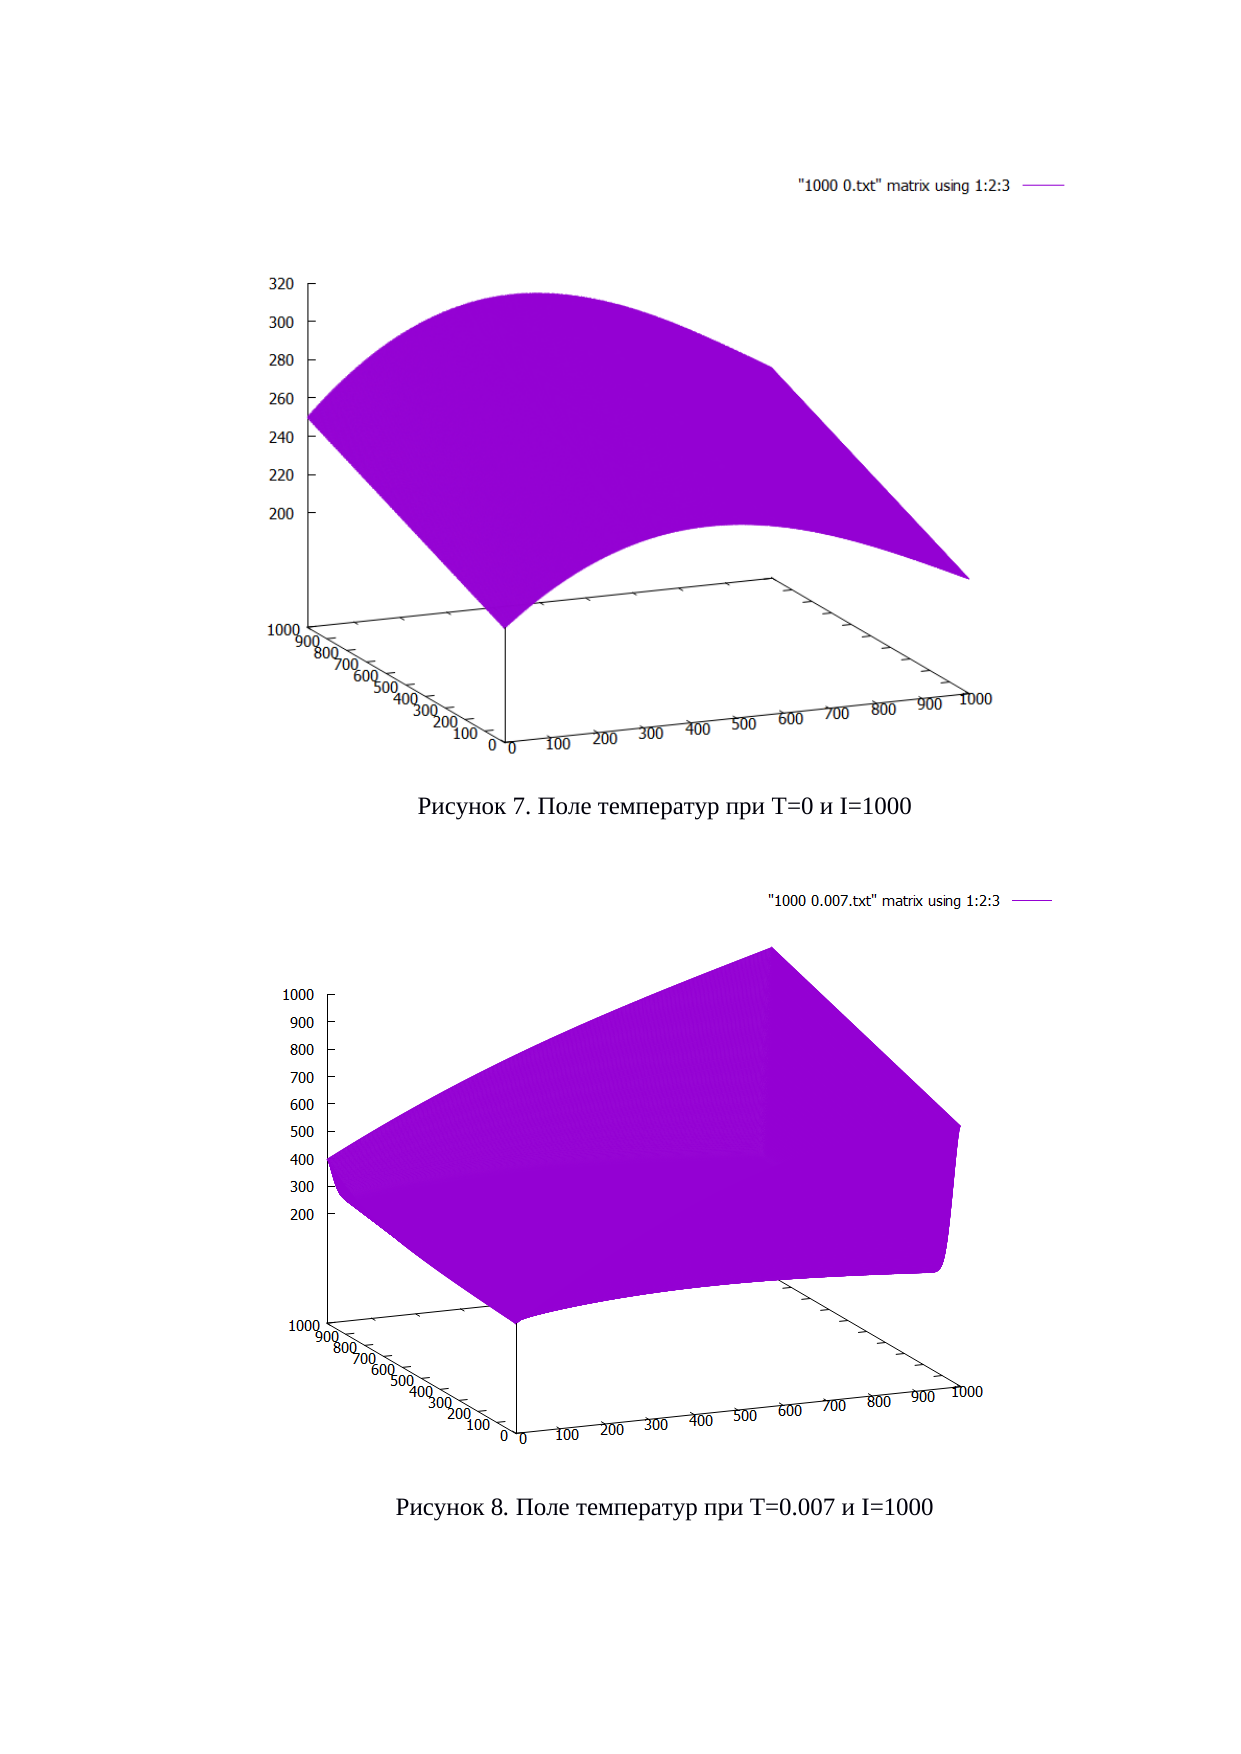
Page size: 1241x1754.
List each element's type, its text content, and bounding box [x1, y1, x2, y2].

text Рисунок 7. Поле температур при T=0 и I=1000 [177, 791, 1152, 820]
picture [250, 168, 1079, 763]
text Рисунок 8. Поле температур при T=0.007 и I=1000 [177, 1492, 1152, 1520]
picture [272, 887, 1057, 1463]
